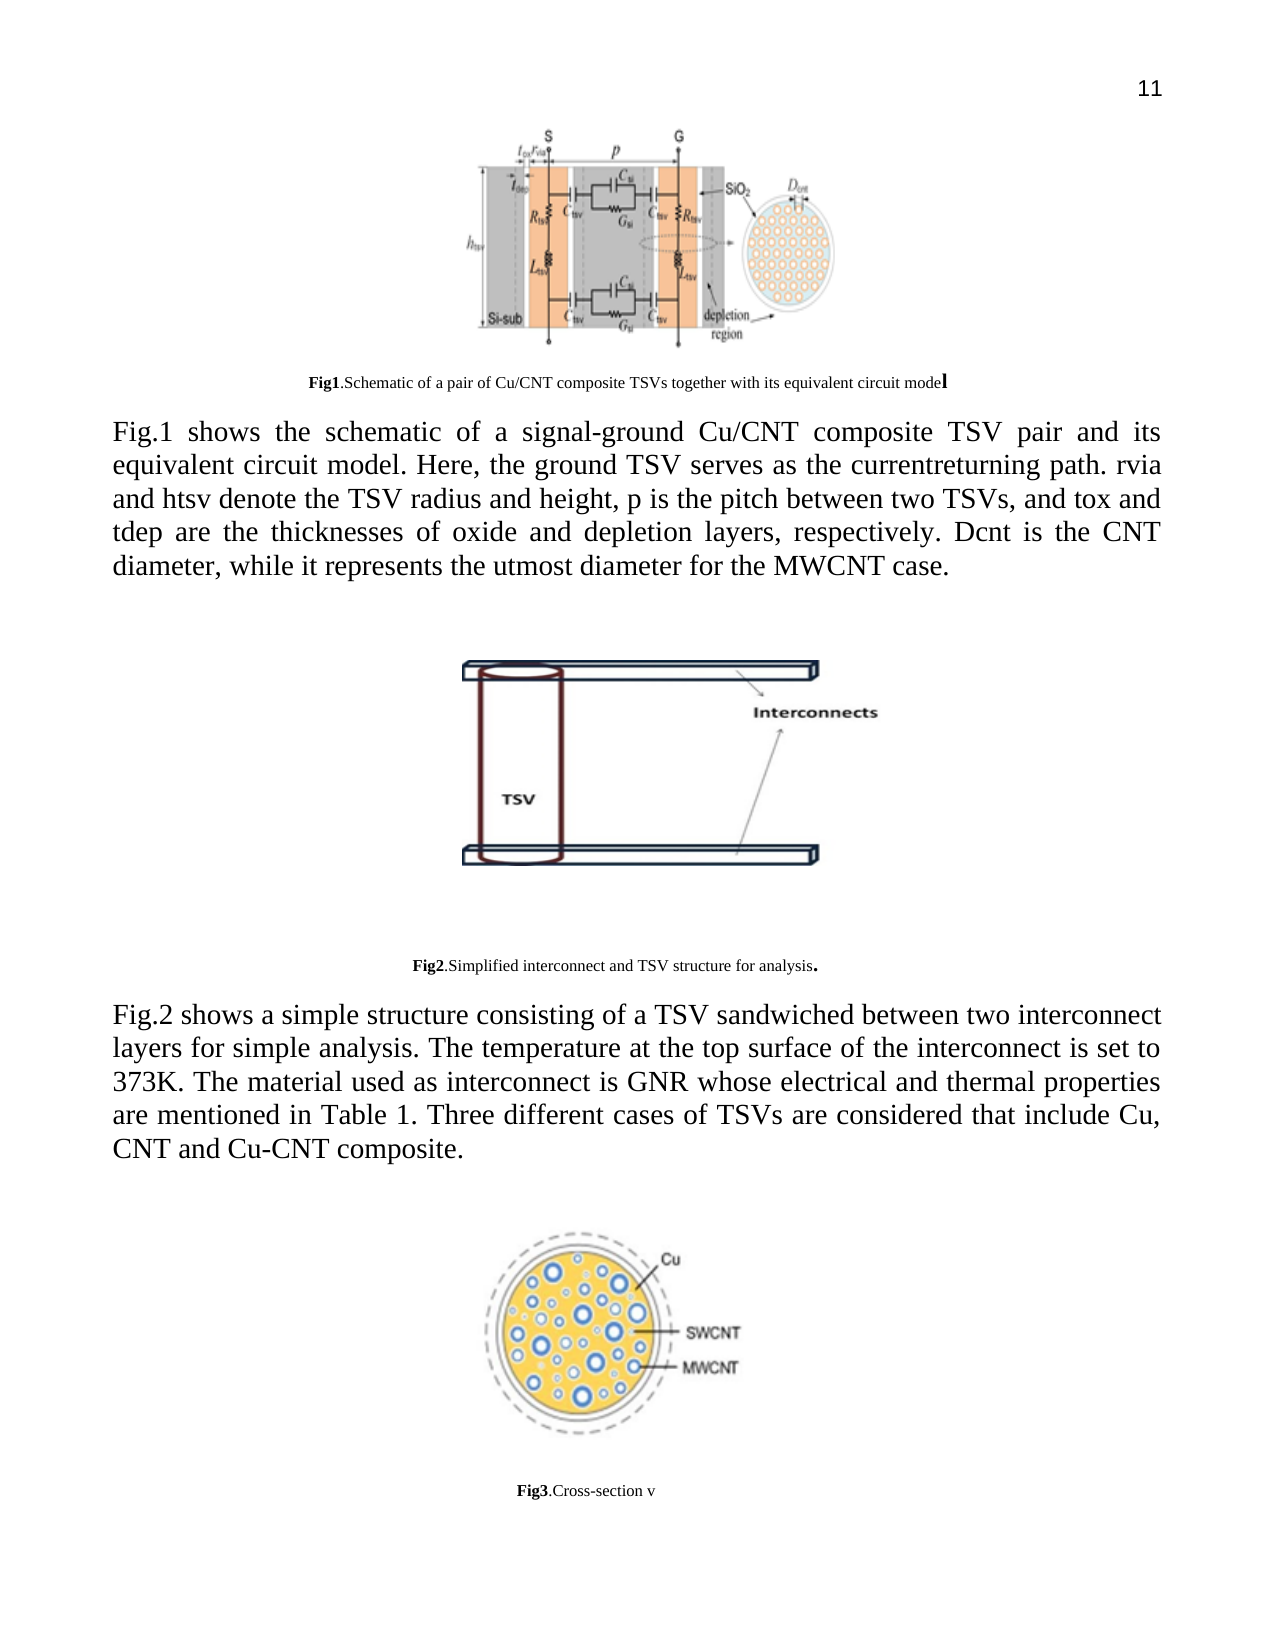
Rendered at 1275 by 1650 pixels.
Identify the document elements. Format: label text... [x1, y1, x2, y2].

text Fig2.Simplified interconnect and TSV structure for analysis. [412, 952, 1162, 976]
text Fig3.Cross-section v [187, 1185, 1162, 1500]
picture [462, 660, 881, 866]
picture [462, 125, 835, 350]
picture [462, 1189, 761, 1441]
text Fig.2 shows a simple structure consisting of a TSV sandwiched between two interconnect layers for simple analysis. The temperature at the top surface of the interconnect is set to 373K. The material used as interconnect is GNR whose electrical and thermal properties are mentioned in Table 1. Three different cases of TSVs are considered that include Cu, CNT and Cu-CNT composite. [112, 997, 1162, 1164]
text Fig.1 shows the schematic of a signal-ground Cu/CNT composite TSV pair and its equivalent circuit model. Here, the ground TSV serves as the currentreturning path. rvia and htsv denote the TSV radius and height, p is the pitch between two TSVs, and tox and tdep are the thicknesses of oxide and depletion layers, respectively. Dcnt is the CNT diameter, while it represents the utmost diameter for the MWCNT case. [112, 414, 1162, 581]
